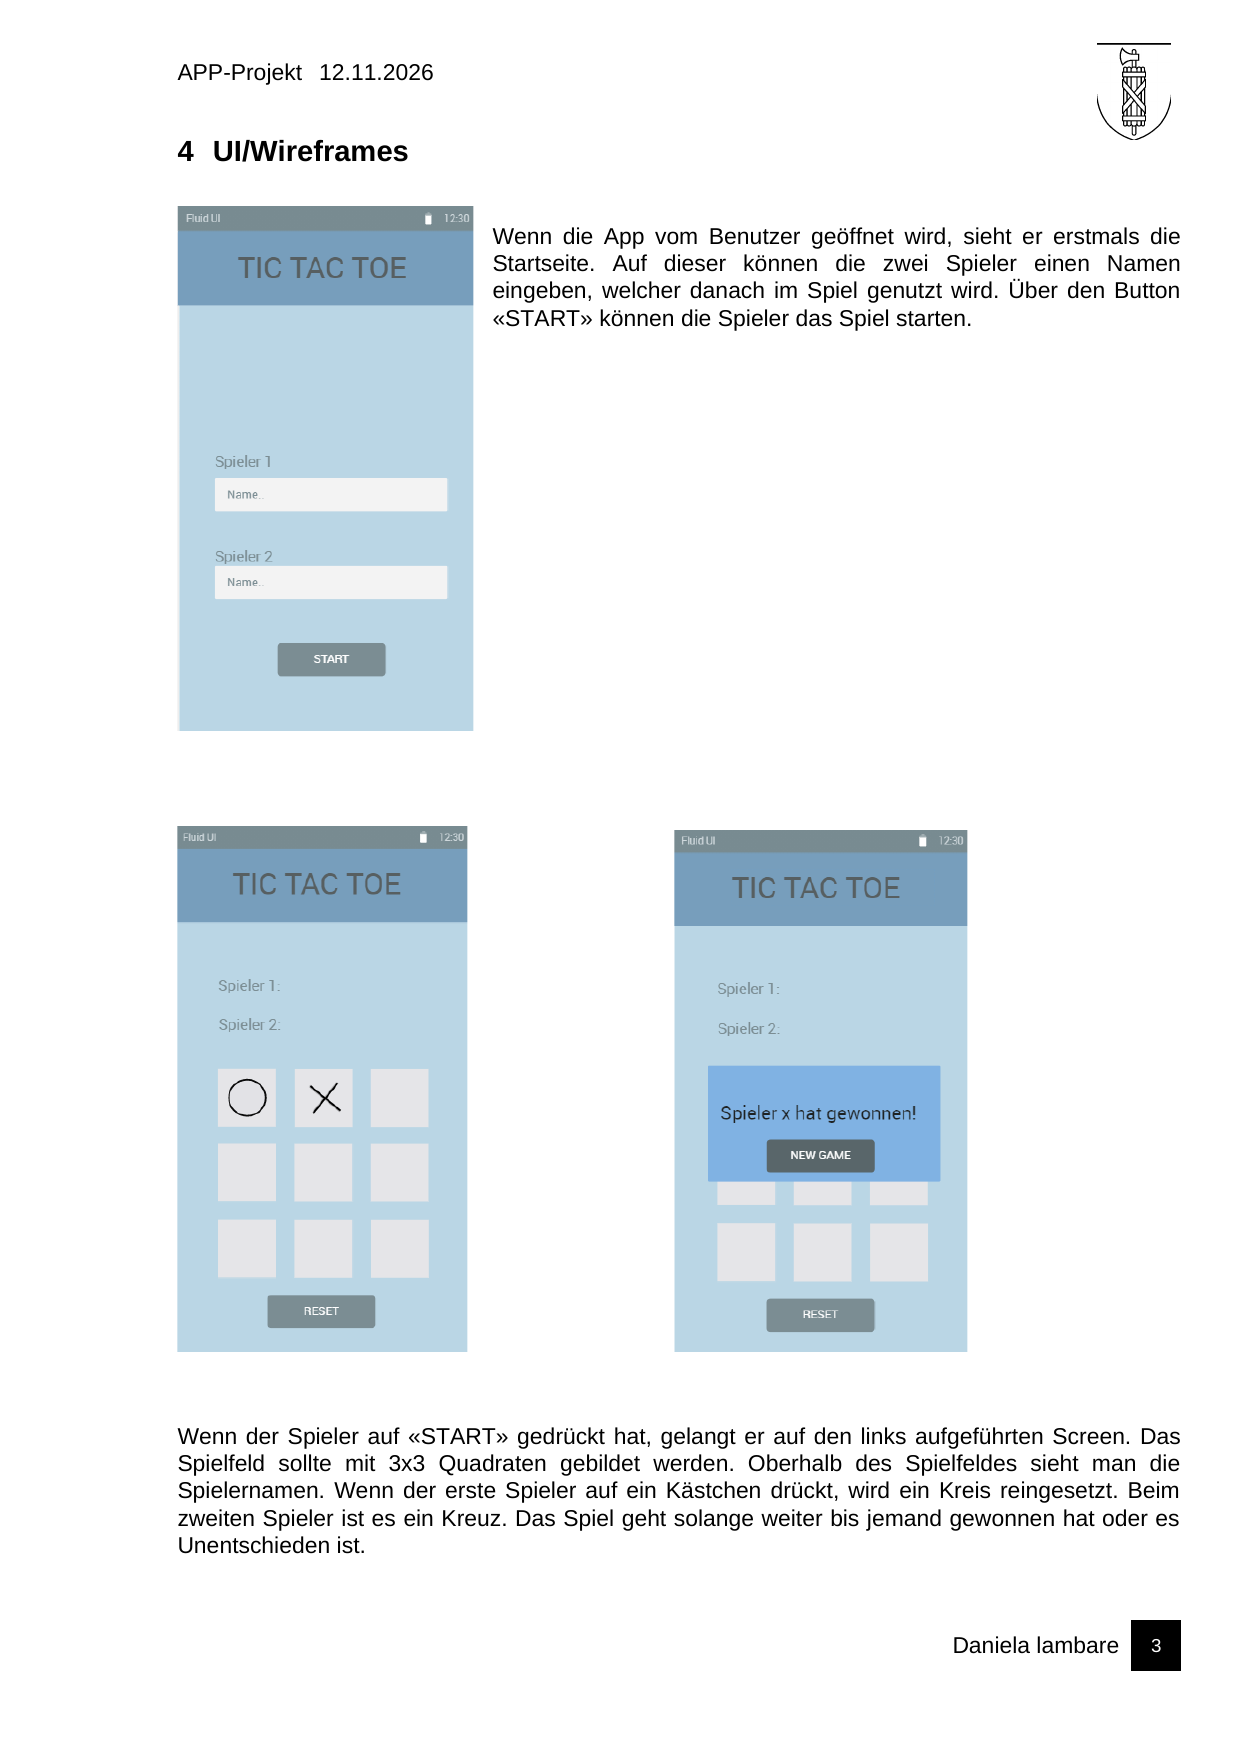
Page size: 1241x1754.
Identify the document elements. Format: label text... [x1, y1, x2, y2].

picture [177, 206, 474, 731]
text Wenn die App vom Benutzer geöffnet wird, sieht er erstmals die Startseite. Auf dieser können die zwei Spieler einen Namen eingeben, welcher danach im Spiel genutzt wird. Über den Button «START» können die Spieler das Spiel starten. [474, 222, 1181, 331]
picture [1095, 43, 1171, 138]
subtitle UI/Wireframes [177, 133, 1181, 168]
text Wenn der Spieler auf «START» gedrückt hat, gelangt er auf den links aufgeführten Screen. Das Spielfeld sollte mit 3x3 Quadraten gebildet werden. Oberhalb des Spielfeldes sieht man die Spielernamen. Wenn der erste Spieler auf ein Kästchen drückt, wird ein Kreis reingesetzt. Beim zweiten Spieler ist es ein Kreuz. Das Spiel geht solange weiter bis jemand gewonnen hat oder es Unentschieden ist. [177, 1422, 1181, 1558]
picture [177, 826, 468, 1351]
picture [674, 830, 968, 1352]
